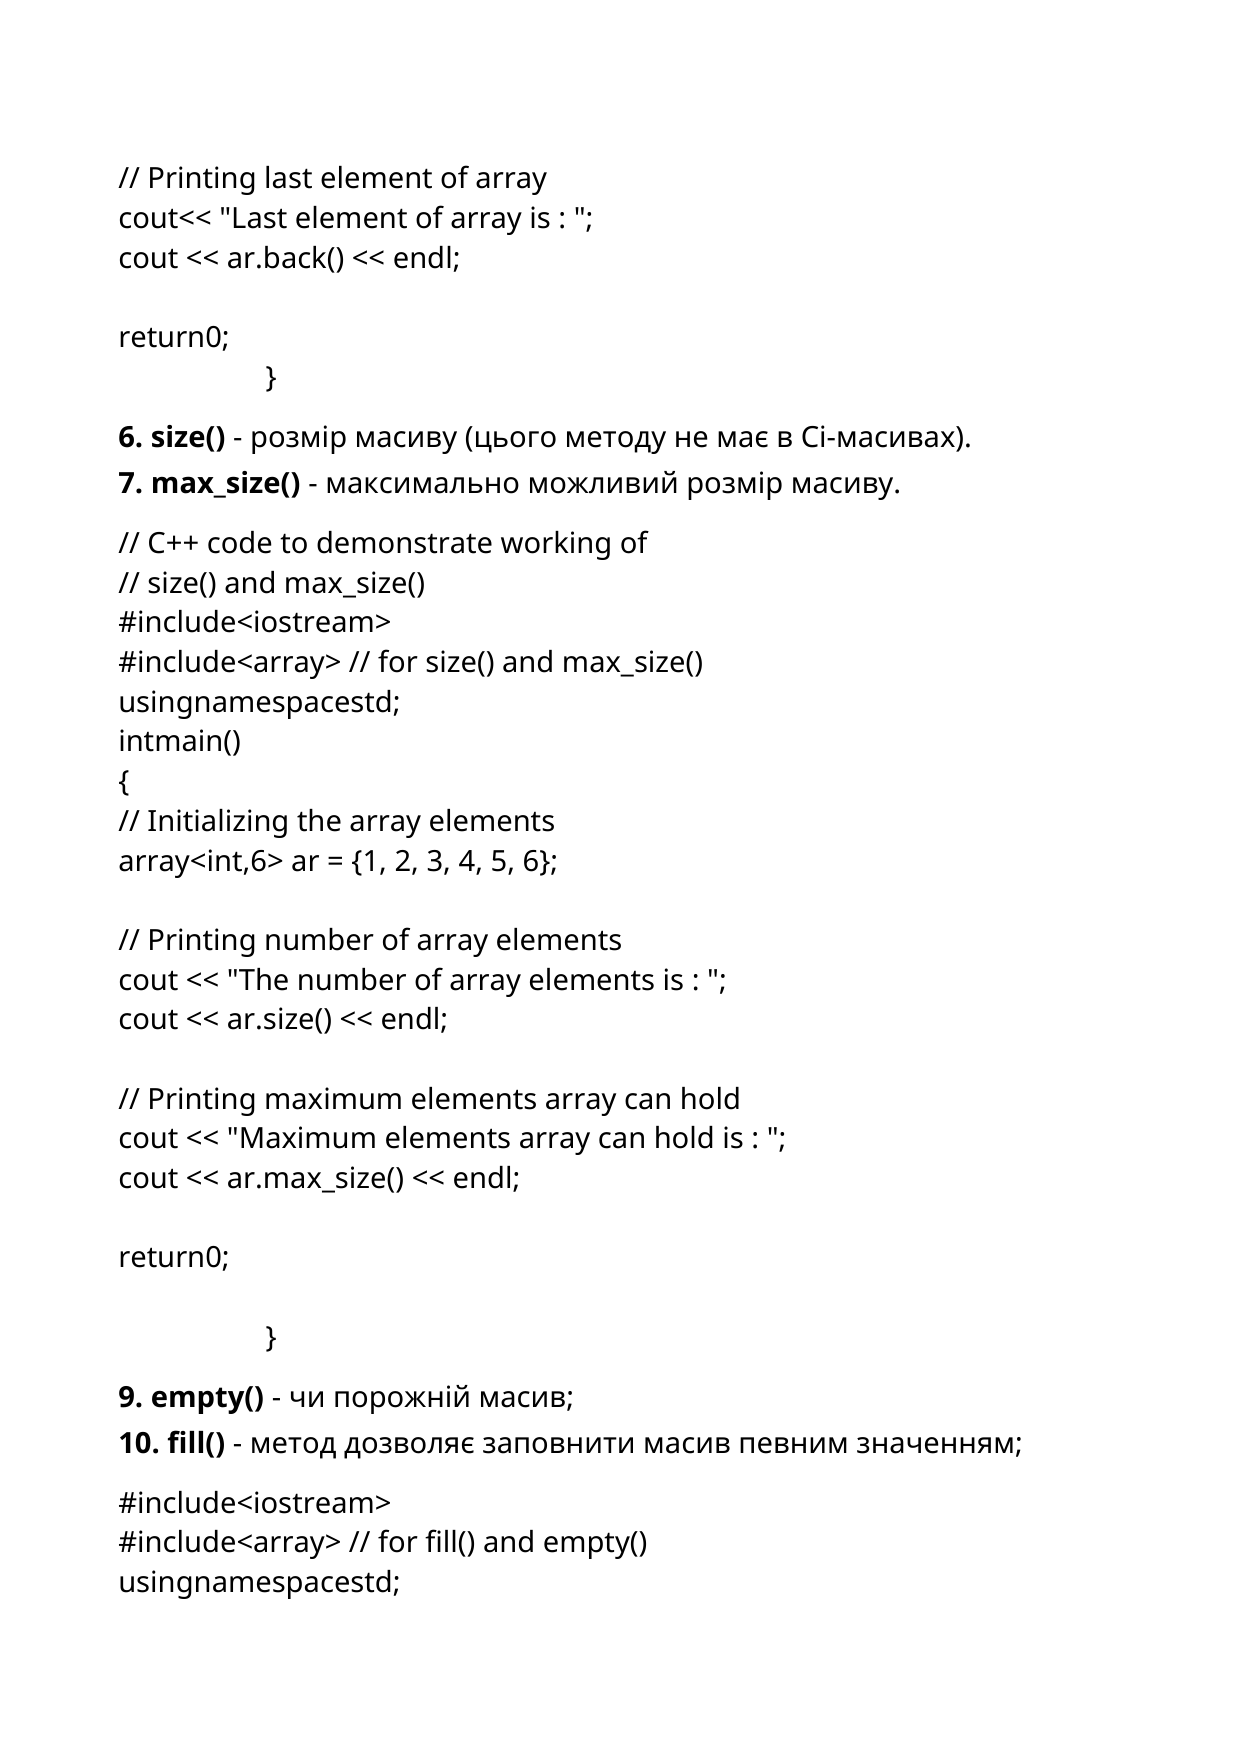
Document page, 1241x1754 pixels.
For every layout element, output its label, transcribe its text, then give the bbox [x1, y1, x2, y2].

text #include<array> // for fill() and empty() [118, 1522, 1122, 1561]
text usingnamespacestd; [118, 1561, 1122, 1601]
text // Printing number of array elements [118, 919, 1122, 959]
text intmain() [118, 721, 1122, 760]
text // Printing last element of array [118, 158, 1122, 197]
text cout << "The number of array elements is : "; [118, 959, 1122, 998]
text 9. empty() - чи порожній масив; 10. fill() - метод дозволяє заповнити масив певним значенням; [118, 1376, 1122, 1462]
text usingnamespacestd; [118, 681, 1122, 721]
text cout << "Maximum elements array can hold is : "; [118, 1118, 1122, 1157]
text // size() and max_size() [118, 562, 1122, 602]
text cout << ar.max_size() << endl; [118, 1157, 1122, 1197]
text #include<iostream> [118, 602, 1122, 641]
text array<int,6> ar = {1, 2, 3, 4, 5, 6}; [118, 840, 1122, 879]
text } [265, 356, 1122, 396]
text return0; [118, 1237, 1122, 1276]
text #include<iostream> [118, 1482, 1122, 1522]
text { [118, 760, 1122, 800]
text #include<array> // for size() and max_size() [118, 641, 1122, 681]
text // C++ code to demonstrate working of [118, 522, 1122, 562]
text 6. size() - розмір масиву (цього методу не має в Сі-масивах). 7. max_size() - максимально можливий розмір масиву. [118, 416, 1122, 502]
text cout << ar.back() << endl; [118, 237, 1122, 277]
text cout<< "Last element of array is : "; [118, 197, 1122, 237]
text // Printing maximum elements array can hold [118, 1078, 1122, 1118]
text return0; [118, 317, 1122, 356]
text cout << ar.size() << endl; [118, 998, 1122, 1038]
text // Initializing the array elements [118, 800, 1122, 840]
text } [265, 1316, 1122, 1356]
